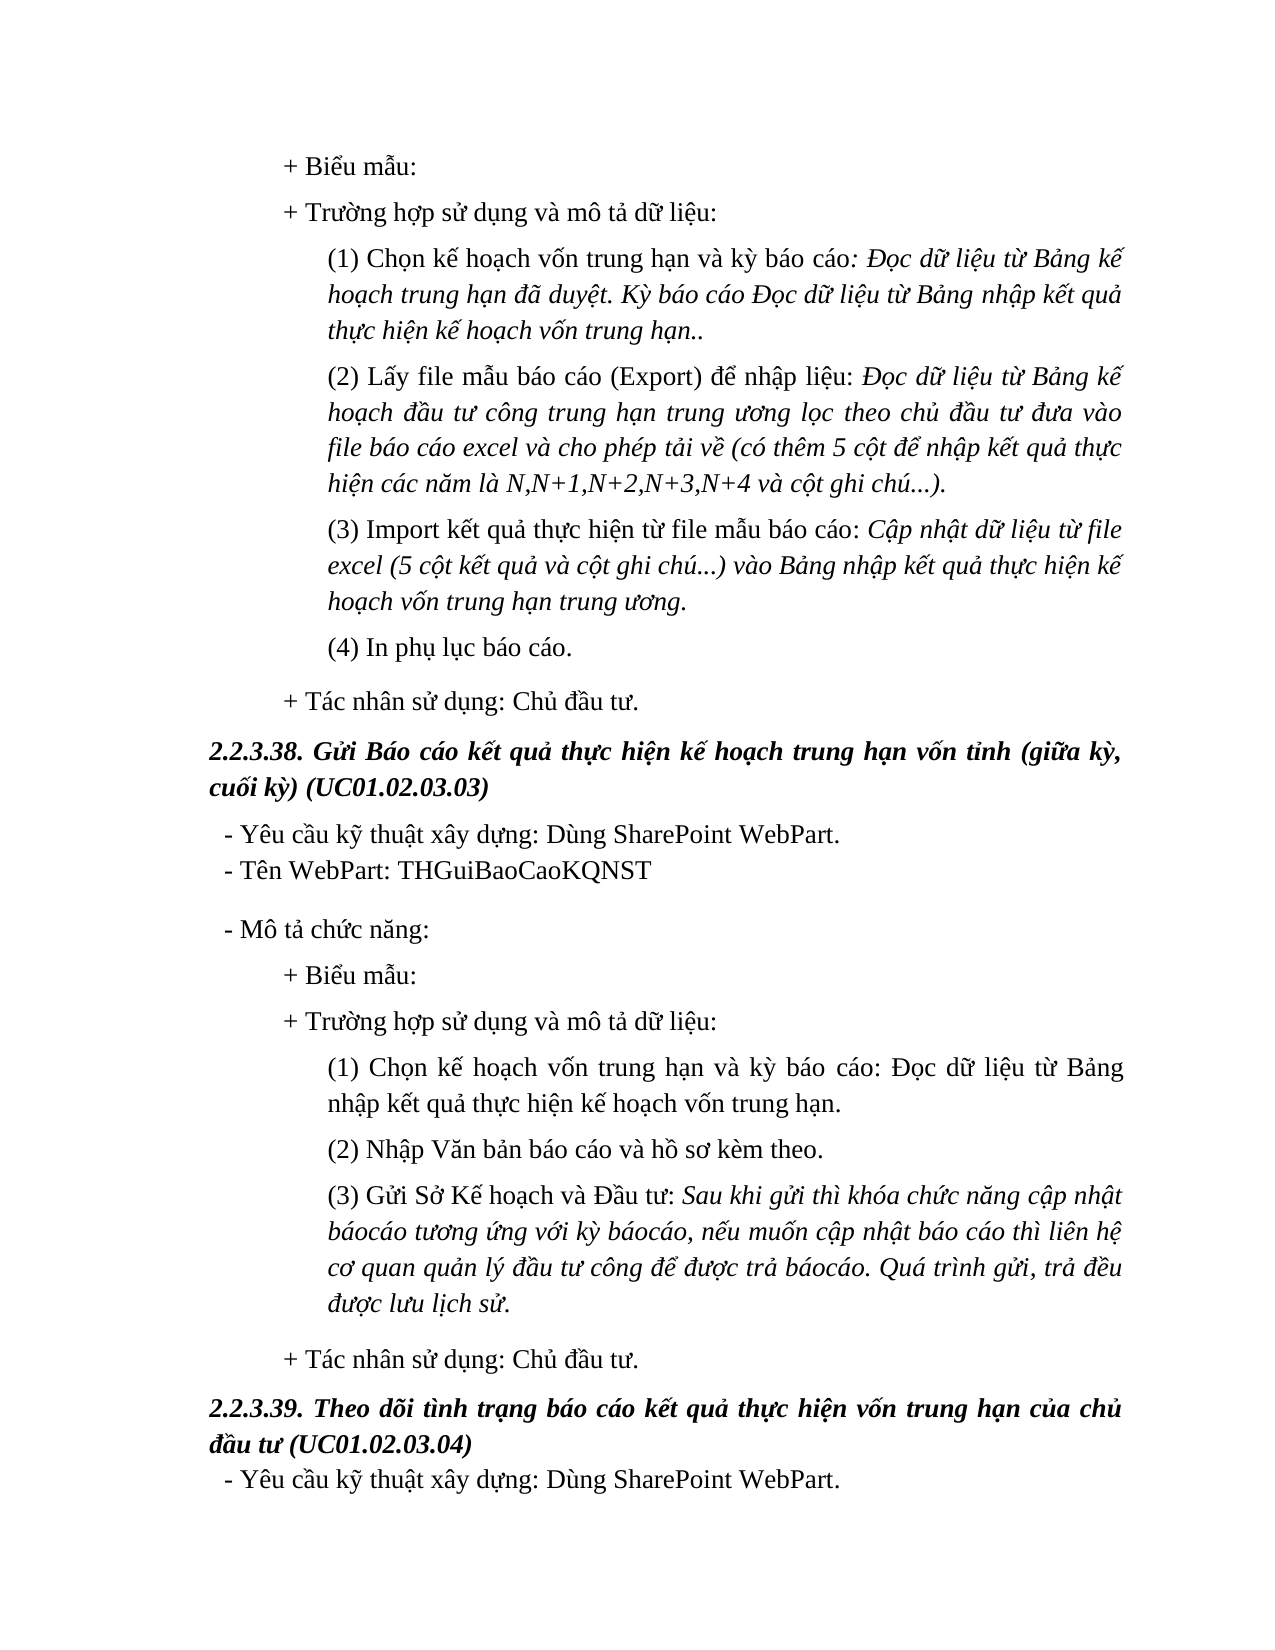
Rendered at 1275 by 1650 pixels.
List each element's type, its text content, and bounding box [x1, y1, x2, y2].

text (4) In phụ lục báo cáo. [327, 631, 1124, 662]
text + Trường hợp sử dụng và mô tả dữ liệu: [283, 1005, 1124, 1036]
text + Biểu mẫu: [283, 959, 1124, 990]
text + Tác nhân sử dụng: Chủ đầu tư. [283, 686, 1124, 717]
text 2.2.3.39. Theo dõi tình trạng báo cáo kết quả thực hiện vốn trung hạn của chủ đầu tư (UC01.02.03.04) [209, 1392, 1124, 1459]
text 2.2.3.38. Gửi Báo cáo kết quả thực hiện kế hoạch trung hạn vốn tỉnh (giữa kỳ, cuối kỳ) (UC01.02.03.03) [209, 735, 1124, 802]
text (2) Nhập Văn bản báo cáo và hồ sơ kèm theo. [327, 1133, 1124, 1164]
text (3) Gửi Sở Kế hoạch và Đầu tư: Sau khi gửi thì khóa chức năng cập nhật báocáo tương ứng với kỳ báocáo, nếu muốn cập nhật báo cáo thì liên hệ cơ quan quản lý đầu tư công để được trả báocáo. Quá trình gửi, trả đều được lưu lịch sử. [327, 1179, 1124, 1318]
text (2) Lấy file mẫu báo cáo (Export) để nhập liệu: Đọc dữ liệu từ Bảng kế hoạch đầu tư công trung hạn trung ương lọc theo chủ đầu tư đưa vào file báo cáo excel và cho phép tải về (có thêm 5 cột để nhập kết quả thực hiện các năm là N,N+1,N+2,N+3,N+4 và cột ghi chú...). [327, 360, 1124, 498]
text (3) Import kết quả thực hiện từ file mẫu báo cáo: Cập nhật dữ liệu từ file excel (5 cột kết quả và cột ghi chú...) vào Bảng nhập kết quả thực hiện kế hoạch vốn trung hạn trung ương. [327, 513, 1124, 616]
text - Tên WebPart: THGuiBaoCaoKQNST [224, 854, 1124, 886]
text (1) Chọn kế hoạch vốn trung hạn và kỳ báo cáo: Đọc dữ liệu từ Bảng kế hoạch trung hạn đã duyệt. Kỳ báo cáo Đọc dữ liệu từ Bảng nhập kết quả thực hiện kế hoạch vốn trung hạn.. [327, 242, 1124, 345]
text - Mô tả chức năng: [224, 913, 1124, 944]
text (1) Chọn kế hoạch vốn trung hạn và kỳ báo cáo: Đọc dữ liệu từ Bảng nhập kết quả thực hiện kế hoạch vốn trung hạn. [327, 1051, 1124, 1118]
text - Yêu cầu kỹ thuật xây dựng: Dùng SharePoint WebPart. [224, 1463, 1124, 1494]
text - Yêu cầu kỹ thuật xây dựng: Dùng SharePoint WebPart. [224, 819, 1124, 850]
text + Tác nhân sử dụng: Chủ đầu tư. [283, 1343, 1124, 1374]
text + Biểu mẫu: [283, 150, 1124, 181]
text + Trường hợp sử dụng và mô tả dữ liệu: [283, 196, 1124, 227]
